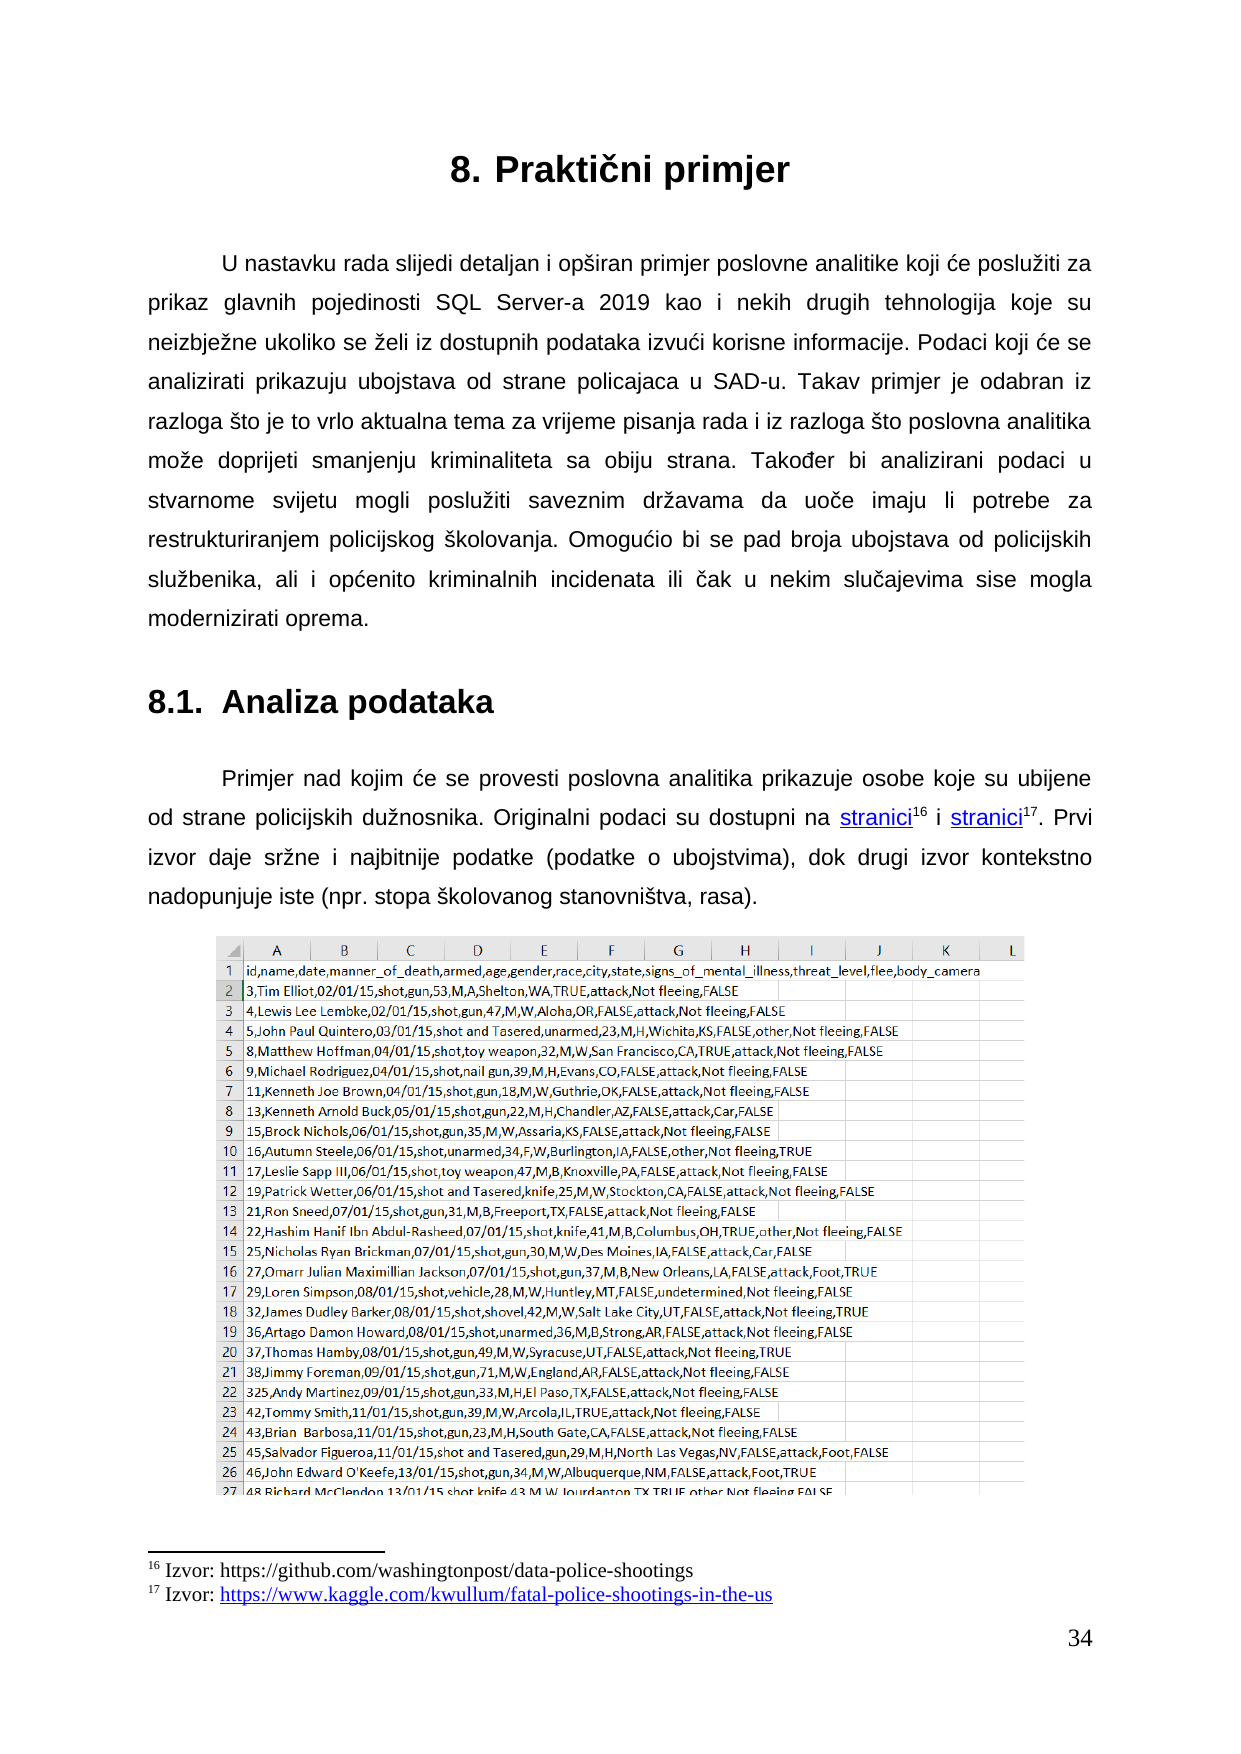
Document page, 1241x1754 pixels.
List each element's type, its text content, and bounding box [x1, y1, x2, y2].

text Praktični primjer [148, 148, 1093, 191]
text U nastavku rada slijedi detaljan i opširan primjer poslovne analitike koji će poslužiti za prikaz glavnih pojedinosti SQL Server-a 2019 kao i nekih drugih tehnologija koje su neizbježne ukoliko se želi iz dostupnih podataka izvući korisne informacije. Podaci koji će se analizirati prikazuju ubojstava od strane policajaca u SAD-u. Takav primjer je odabran iz razloga što je to vrlo aktualna tema za vrijeme pisanja rada i iz razloga što poslovna analitika može doprijeti smanjenju kriminaliteta sa obiju strana. Također bi analizirani podaci u stvarnome svijetu mogli poslužiti saveznim državama da uoče imaju li potrebe za restrukturiranjem policijskog školovanja. Omogućio bi se pad broja ubojstava od policijskih službenika, ali i općenito kriminalnih incidenata ili čak u nekim slučajevima sise mogla modernizirati oprema. [148, 250, 1093, 631]
text Analiza podataka [148, 682, 1093, 721]
text Primjer nad kojim će se provesti poslovna analitika prikazuje osobe koje su ubijene od strane policijskih dužnosnika. Originalni podaci su dostupni na stranici i stranici. Prvi izvor daje sržne i najbitnije podatke (podatke o ubojstvima), dok drugi izvor kontekstno nadopunjuje iste (npr. stopa školovanog stanovništva, rasa). [148, 765, 1093, 909]
picture [216, 936, 1025, 1495]
